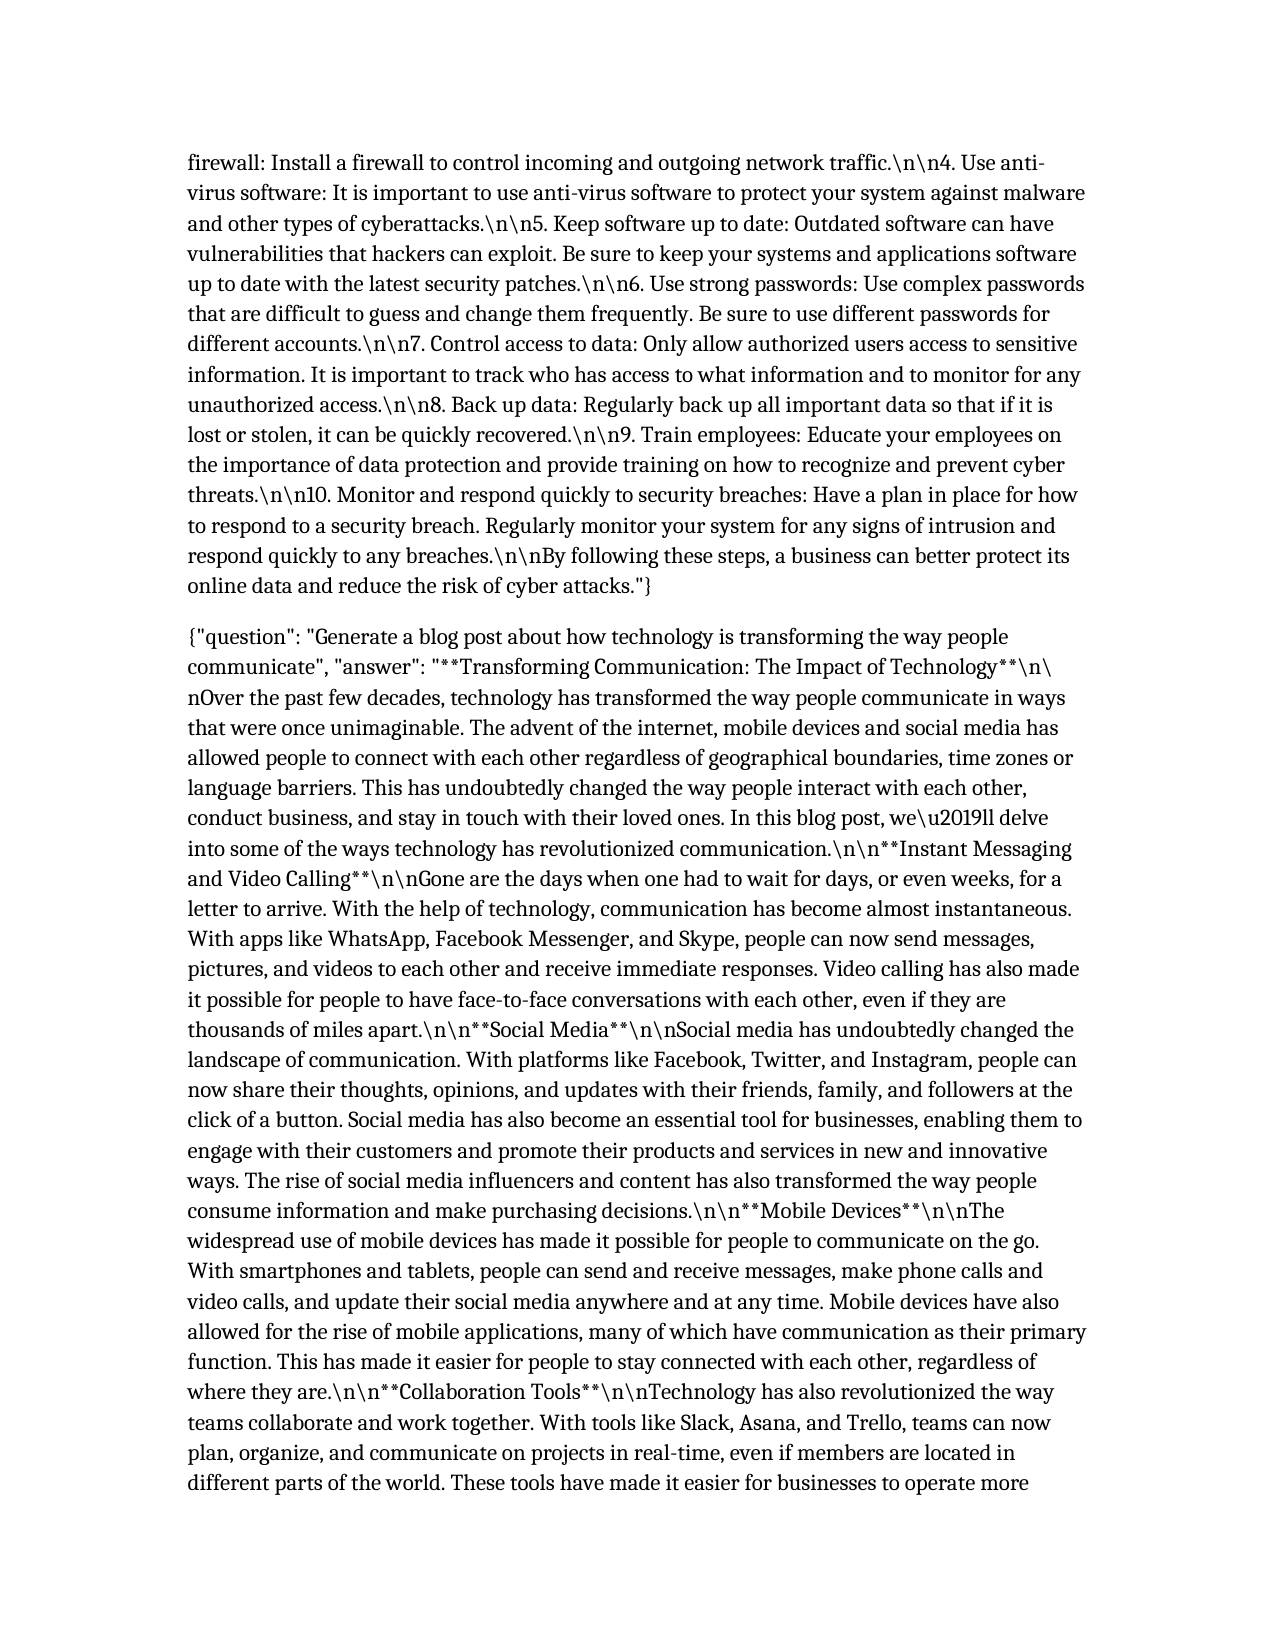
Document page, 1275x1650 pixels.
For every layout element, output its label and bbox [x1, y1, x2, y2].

text [187, 624, 1087, 1496]
text [187, 150, 1087, 599]
